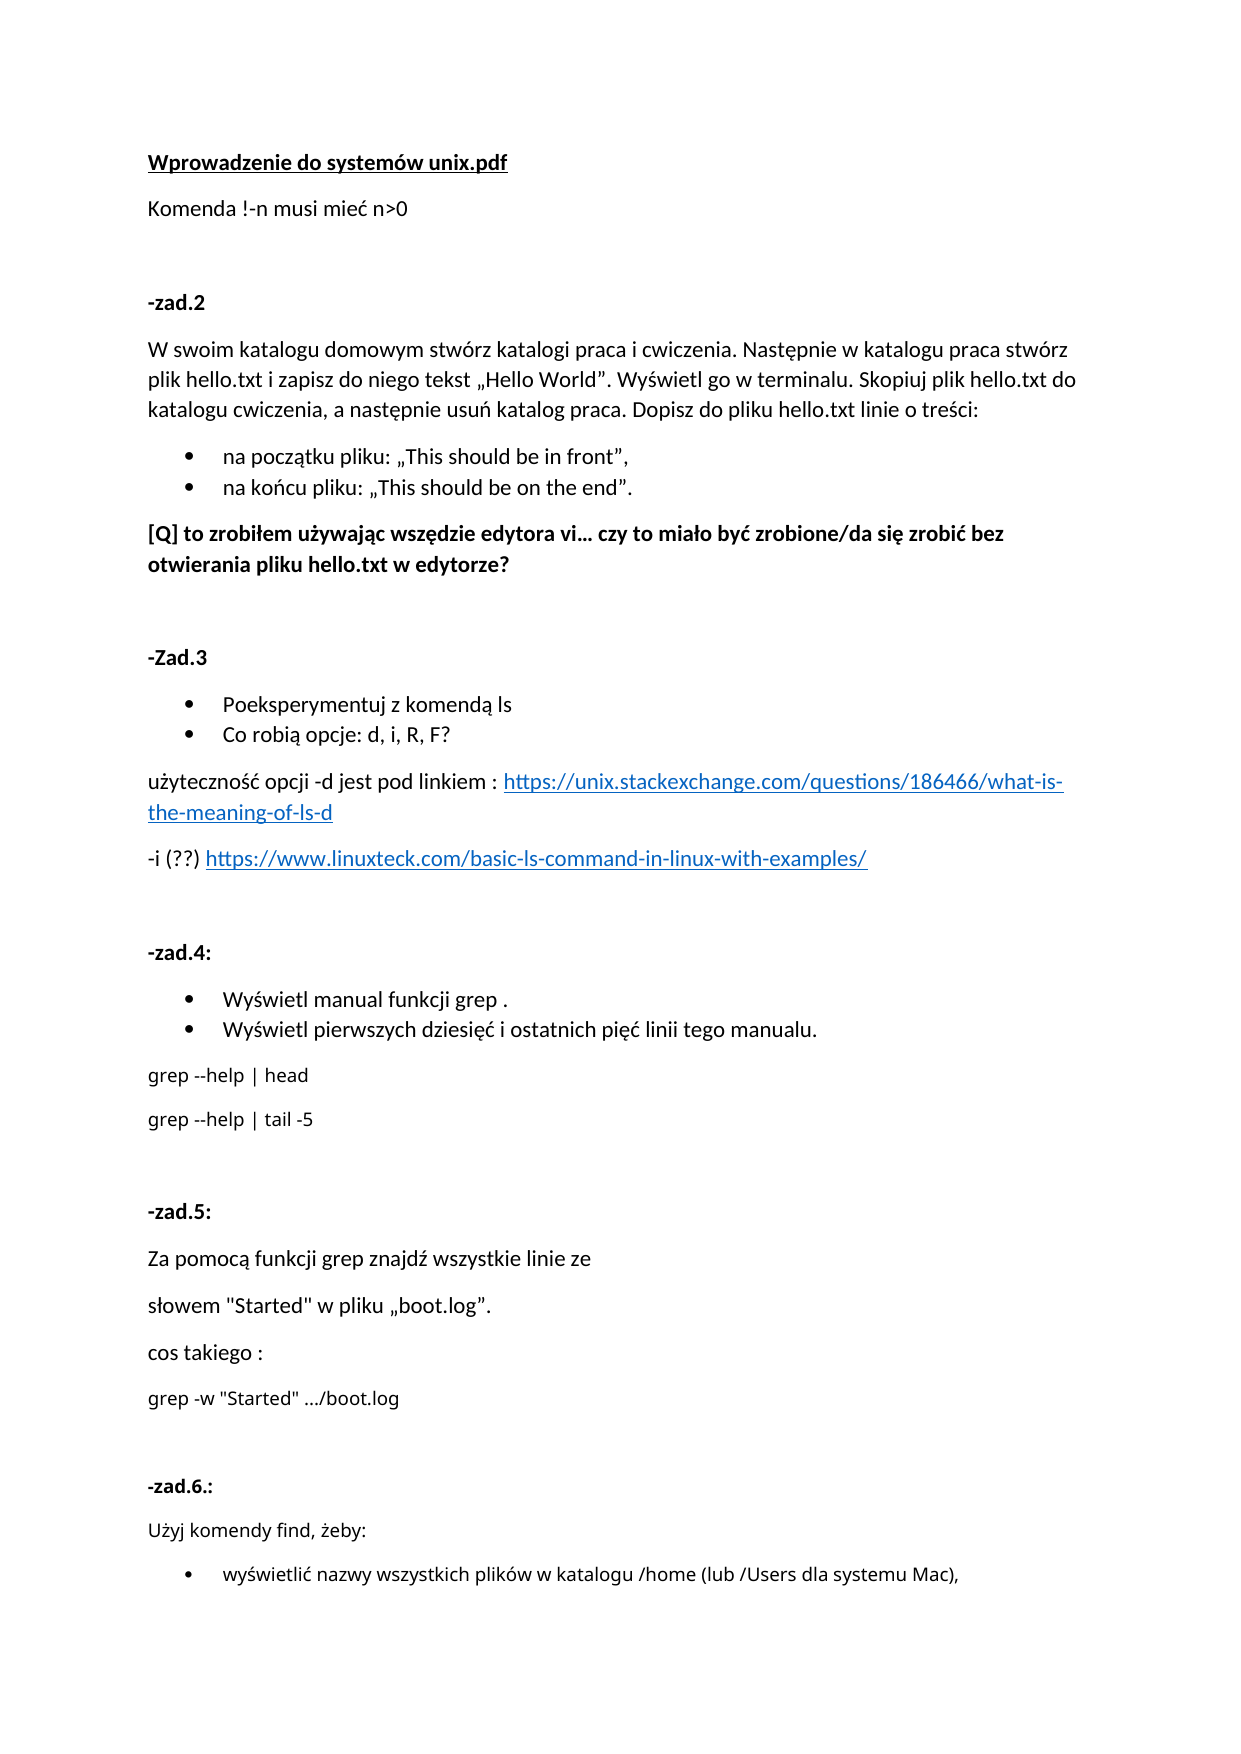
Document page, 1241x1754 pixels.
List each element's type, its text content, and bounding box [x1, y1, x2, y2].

text cos takiego : [148, 1338, 1093, 1366]
text -zad.6.: [148, 1473, 1093, 1499]
text -zad.5: [148, 1197, 1093, 1225]
text -Zad.3 [148, 643, 1093, 671]
list na końcu pliku: „This should be on the end”. [185, 473, 1093, 501]
text [Q] to zrobiłem używając wszędzie edytora vi… czy to miało być zrobione/da się zrobić bez otwierania pliku hello.txt w edytorze? [148, 519, 1093, 578]
text użyteczność opcji -d jest pod linkiem : https://unix.stackexchange.com/questions/186466/what-is-the-meaning-of-ls-d [148, 767, 1093, 826]
text -i (??) https://www.linuxteck.com/basic-ls-command-in-linux-with-examples/ [148, 844, 1093, 872]
text W swoim katalogu domowym stwórz katalogi praca i cwiczenia. Następnie w katalogu praca stwórz plik hello.txt i zapisz do niego tekst „Hello World”. Wyświetl go w terminalu. Skopiuj plik hello.txt do katalogu cwiczenia, a następnie usuń katalog praca. Dopisz do pliku hello.txt linie o treści: [148, 335, 1093, 423]
text -zad.2 [148, 288, 1093, 316]
text grep --help | tail -5 [148, 1106, 1093, 1132]
text grep -w "Started" .../boot.log [148, 1385, 1093, 1410]
list Co robią opcje: d, i, R, F? [185, 721, 1093, 748]
list wyświetlić nazwy wszystkich plików w katalogu /home (lub /Users dla systemu Mac), [185, 1562, 1093, 1587]
list Poeksperymentuj z komendą ls [185, 690, 1093, 718]
list Wyświetl pierwszych dziesięć i ostatnich pięć linii tego manualu. [185, 1015, 1093, 1043]
text słowem "Started" w pliku „boot.log”. [148, 1291, 1093, 1319]
text Wprowadzenie do systemów unix.pdf [148, 148, 1093, 176]
list Wyświetl manual funkcji grep . [185, 985, 1093, 1013]
text grep --help | head [148, 1062, 1093, 1088]
text Komenda !-n musi mieć n>0 [148, 194, 1093, 222]
text Użyj komendy find, żeby: [148, 1517, 1093, 1543]
text Za pomocą funkcji grep znajdź wszystkie linie ze [148, 1244, 1093, 1272]
list na początku pliku: „This should be in front”, [185, 442, 1093, 470]
text -zad.4: [148, 938, 1093, 966]
